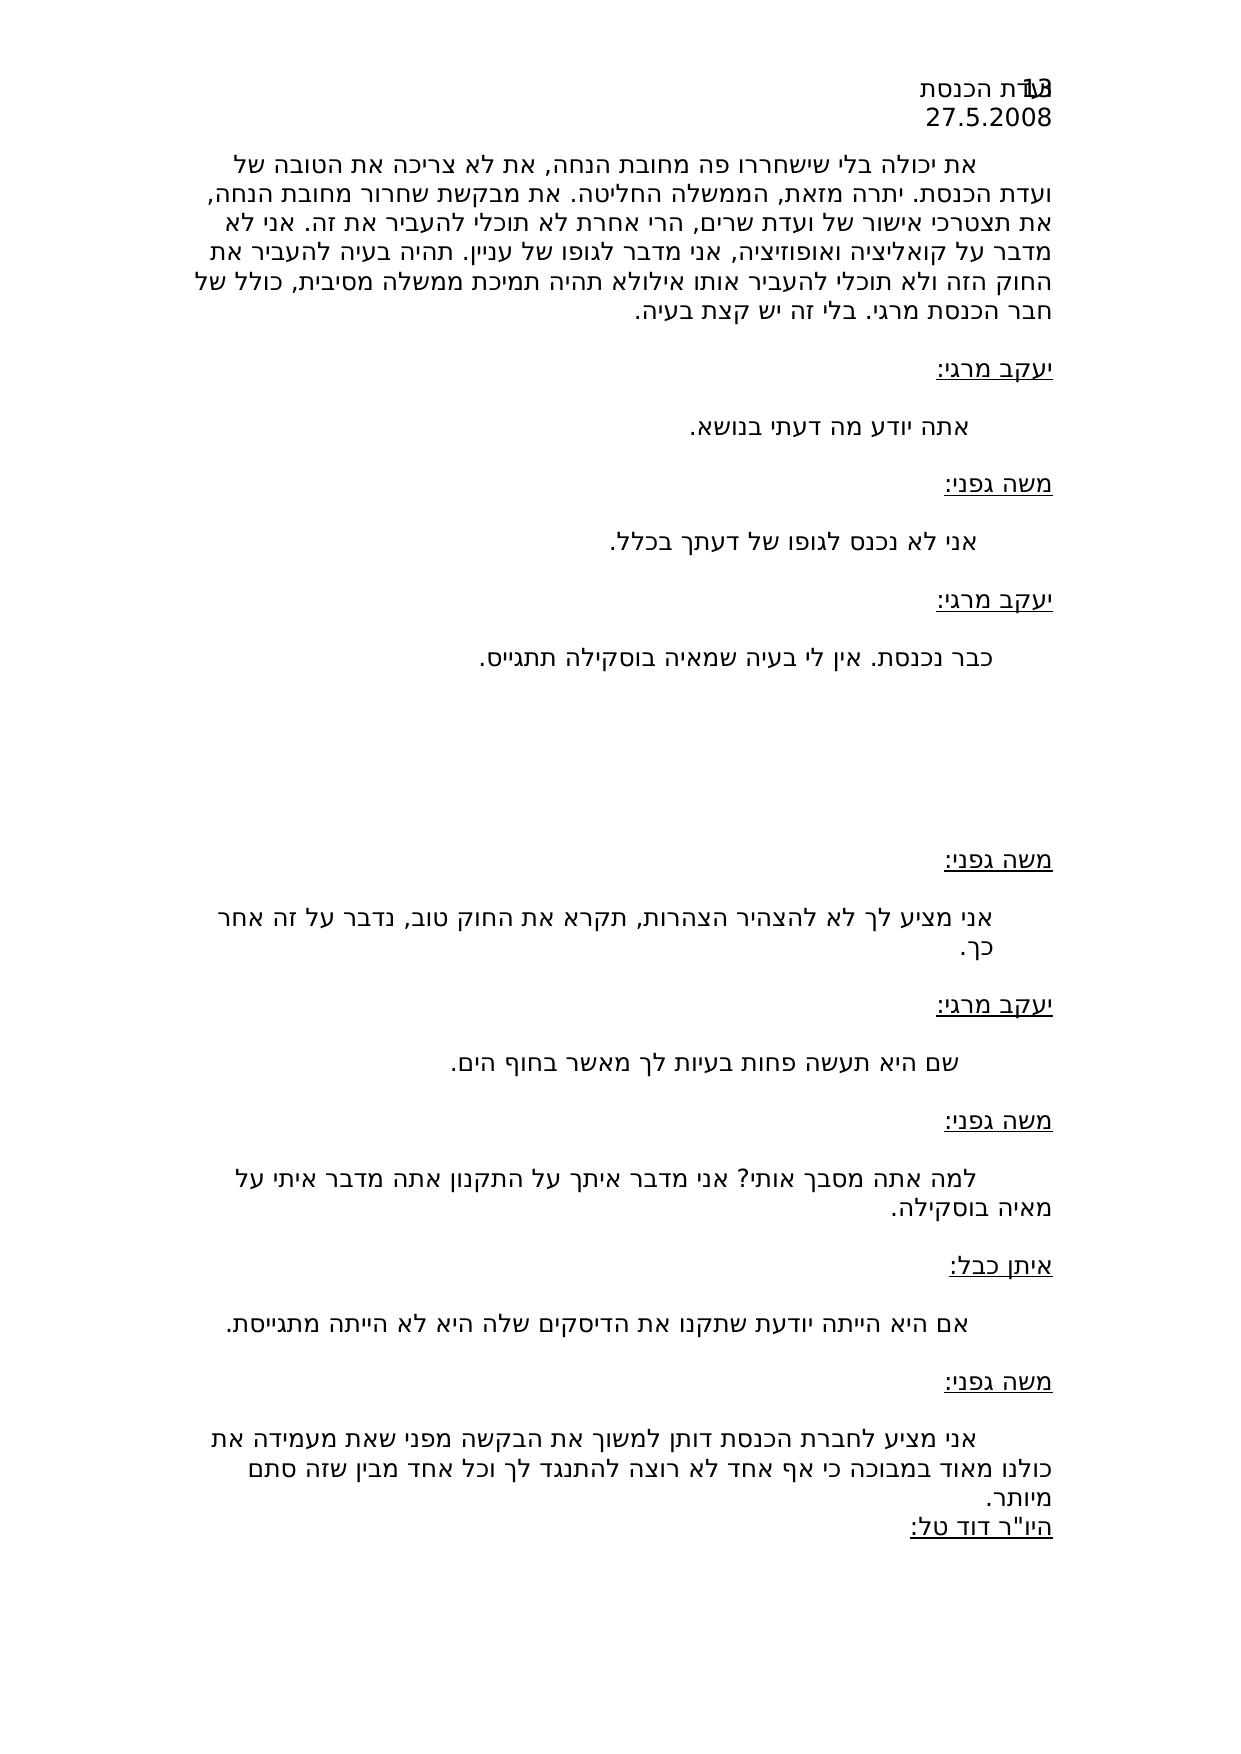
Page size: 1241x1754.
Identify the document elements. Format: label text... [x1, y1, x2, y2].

text למה אתה מסבך אותי? אני מדבר איתך על התקנון אתה מדבר איתי על מאיה בוסקילה. [187, 1164, 1053, 1222]
text יעקב מרגי: [187, 990, 1053, 1019]
text כבר נכנסת. אין לי בעיה שמאיה בוסקילה תתגייס. [187, 643, 994, 672]
subtitle איתן כבל: [187, 1251, 1053, 1280]
text משה גפני: [187, 469, 1053, 499]
text אני לא נכנס לגופו של דעתך בכלל. [187, 527, 1053, 557]
text אתה יודע מה דעתי בנושא. [187, 412, 1053, 441]
text יעקב מרגי: [187, 585, 1053, 614]
text משה גפני: [187, 1367, 1053, 1396]
text שם היא תעשה פחות בעיות לך מאשר בחוף הים. [187, 1048, 960, 1077]
text אם היא הייתה יודעת שתקנו את הדיסקים שלה היא לא הייתה מתגייסת. [187, 1309, 1053, 1338]
text יעקב מרגי: [187, 354, 1053, 383]
text : [187, 845, 1053, 874]
text את יכולה בלי שישחררו פה מחובת הנחה, את לא צריכה את הטובה של ועדת הכנסת. יתרה מזאת, הממשלה החליטה. את מבקשת שחרור מחובת הנחה, את תצטרכי אישור של ועדת שרים, הרי אחרת לא תוכלי להעביר את זה. אני לא מדבר על קואליציה ואופוזיציה, אני מדבר לגופו של עניין. תהיה בעיה להעביר את החוק הזה ולא תוכלי להעביר אותו אילולא תהיה תמיכת ממשלה מסיבית, כולל של חבר הכנסת מרגי. בלי זה יש קצת בעיה. [187, 150, 1053, 325]
text אני מציע לך לא להצהיר הצהרות, תקרא את החוק טוב, נדבר על זה אחר כך. [187, 903, 994, 961]
text אני מציע לחברת הכנסת דותן למשוך את הבקשה מפני שאת מעמידה את כולנו מאוד במבוכה כי אף אחד לא רוצה להתנגד לך וכל אחד מבין שזה סתם מיותר. [187, 1424, 1053, 1512]
text היו"ר דוד טל: [187, 1512, 1053, 1541]
text משה גפני: [187, 1106, 1053, 1135]
